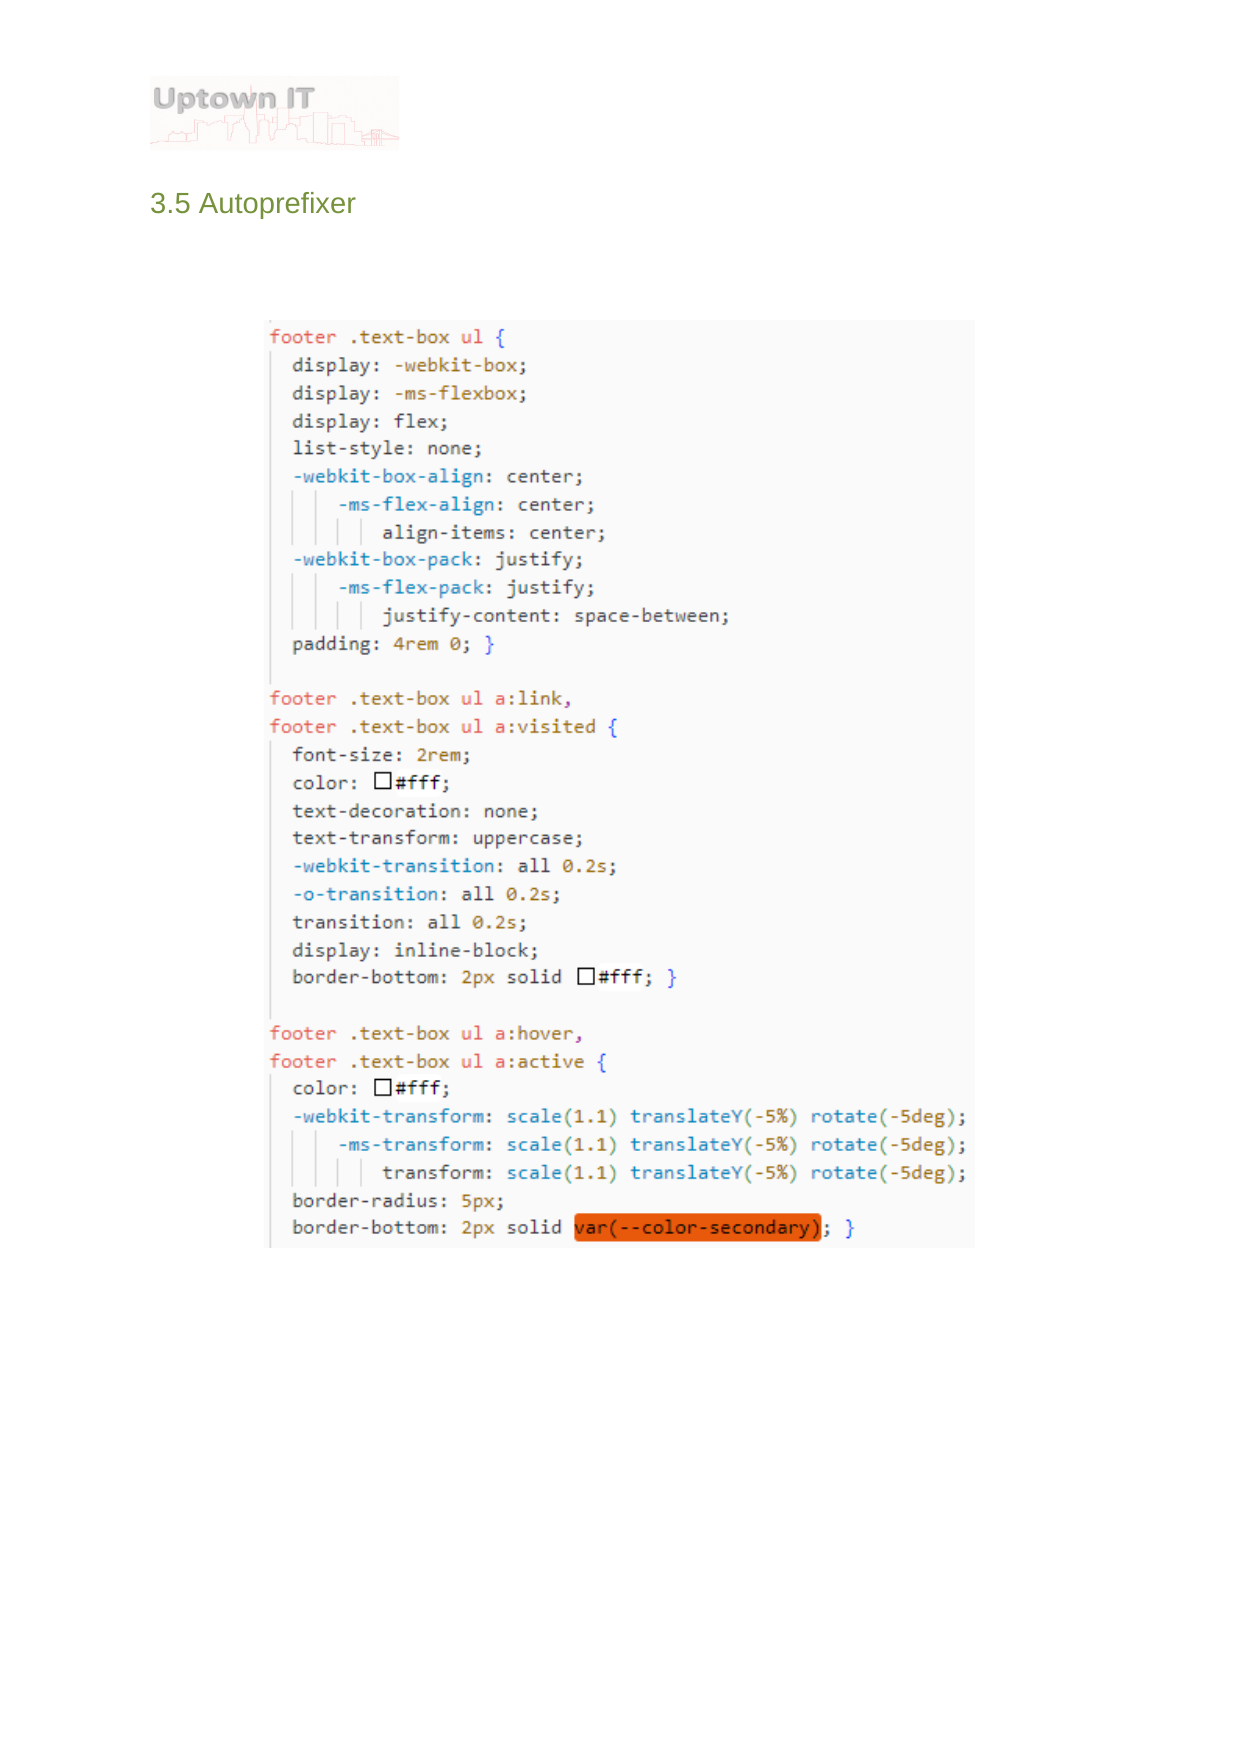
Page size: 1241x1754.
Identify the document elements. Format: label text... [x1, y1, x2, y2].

text 3.5 Autoprefixer [150, 186, 1090, 219]
picture [262, 320, 975, 1246]
picture [150, 73, 400, 153]
